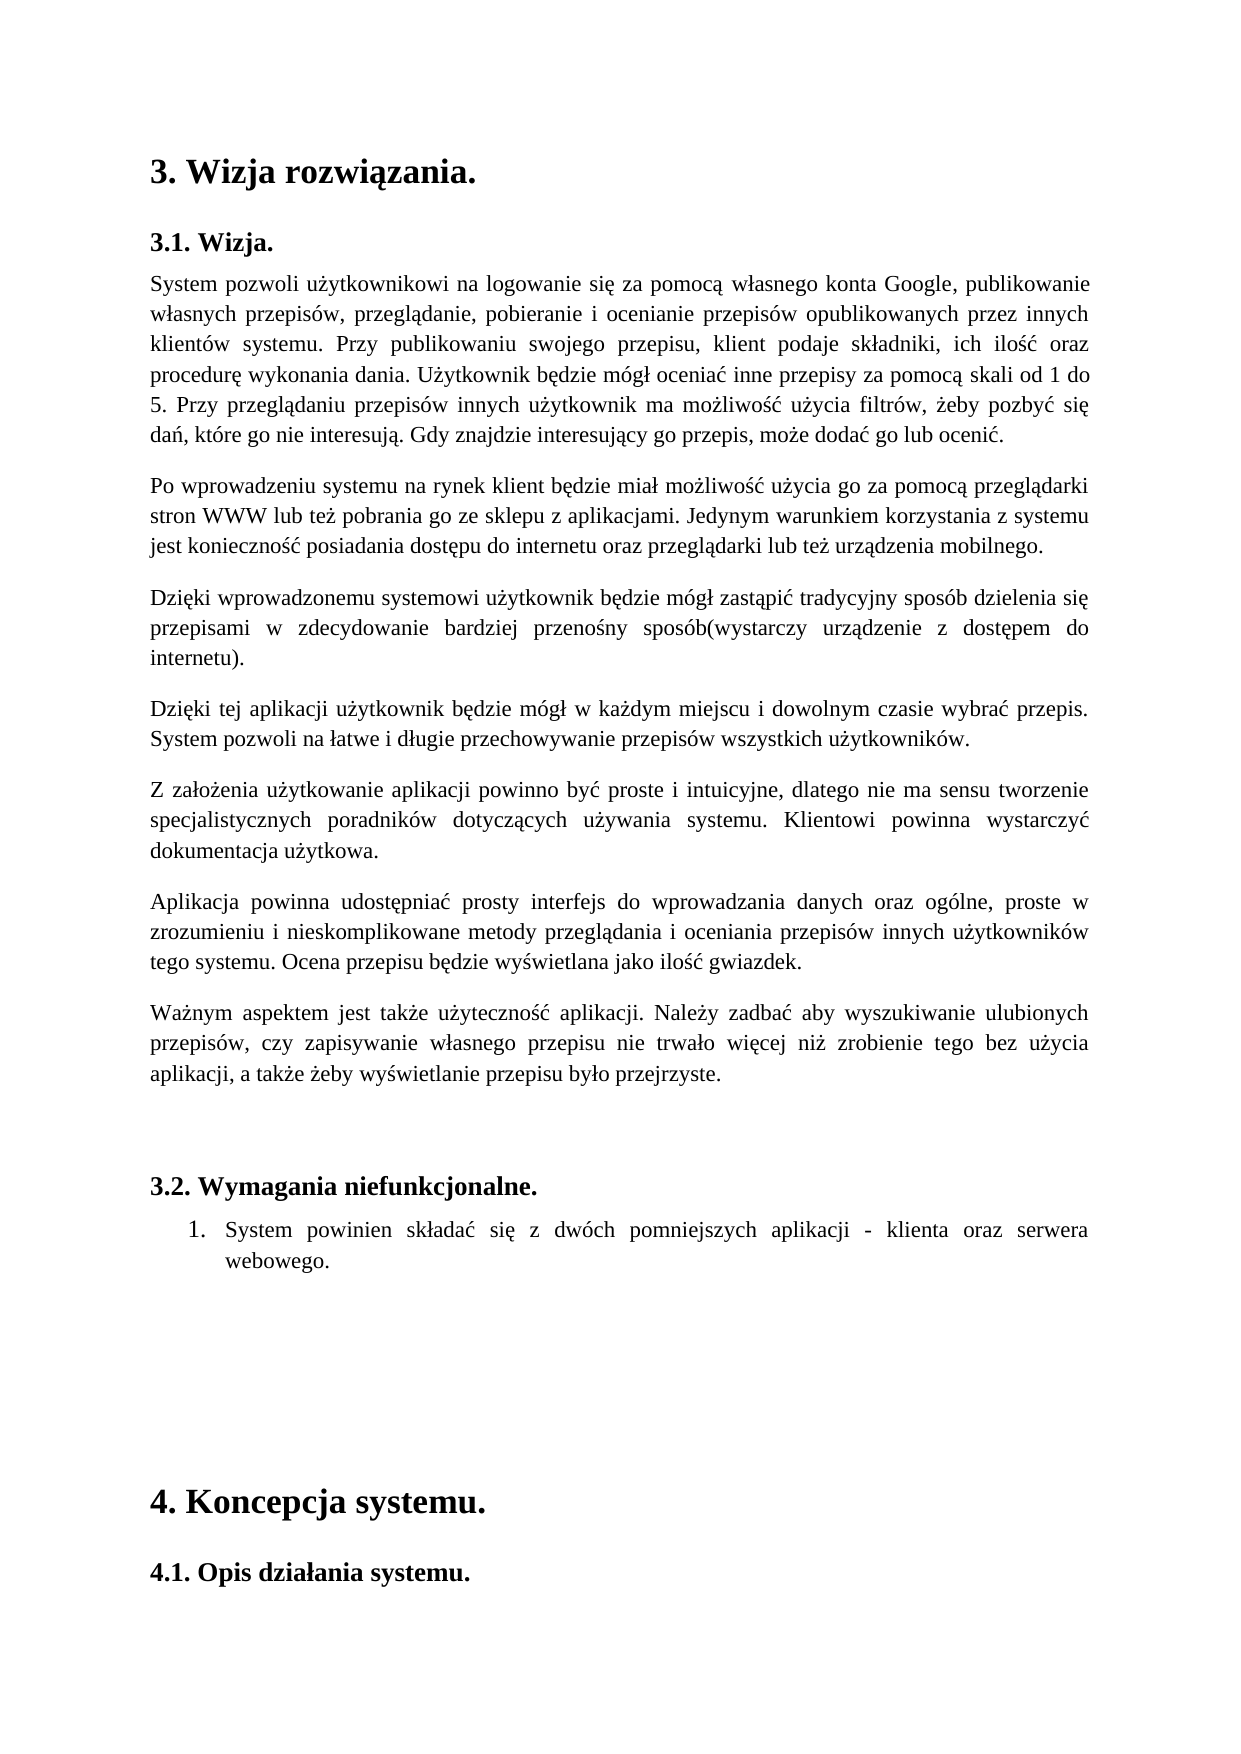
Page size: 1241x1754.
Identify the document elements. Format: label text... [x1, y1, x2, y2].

text Z założenia użytkowanie aplikacji powinno być proste i intuicyjne, dlatego nie ma sensu tworzenie specjalistycznych poradników dotyczących używania systemu. Klientowi powinna wystarczyć dokumentacja użytkowa. [150, 776, 1090, 863]
subtitle 3.1. Wizja. [150, 226, 1090, 257]
text Ważnym aspektem jest także użyteczność aplikacji. Należy zadbać aby wyszukiwanie ulubionych przepisów, czy zapisywanie własnego przepisu nie trwało więcej niż zrobienie tego bez użycia aplikacji, a także żeby wyświetlanie przepisu było przejrzyste. [150, 999, 1090, 1086]
subtitle 4.1. Opis działania systemu. [150, 1556, 1090, 1587]
subtitle 4. Koncepcja systemu. [150, 1480, 1090, 1521]
text Dzięki tej aplikacji użytkownik będzie mógł w każdym miejscu i dowolnym czasie wybrać przepis. System pozwoli na łatwe i długie przechowywanie przepisów wszystkich użytkowników. [150, 695, 1090, 752]
text System pozwoli użytkownikowi na logowanie się za pomocą własnego konta Google, publikowanie własnych przepisów, przeglądanie, pobieranie i ocenianie przepisów opublikowanych przez innych klientów systemu. Przy publikowaniu swojego przepisu, klient podaje składniki, ich ilość oraz procedurę wykonania dania. Użytkownik będzie mógł oceniać inne przepisy za pomocą skali od 1 do 5. Przy przeglądaniu przepisów innych użytkownik ma możliwość użycia filtrów, żeby pozbyć się dań, które go nie interesują. Gdy znajdzie interesujący go przepis, może dodać go lub ocenić. [150, 270, 1090, 447]
text Dzięki wprowadzonemu systemowi użytkownik będzie mógł zastąpić tradycyjny sposób dzielenia się przepisami w zdecydowanie bardziej przenośny sposób(wystarczy urządzenie z dostępem do internetu). [150, 584, 1090, 670]
subtitle 3. Wizja rozwiązania. [150, 150, 1090, 191]
text Po wprowadzeniu systemu na rynek klient będzie miał możliwość użycia go za pomocą przeglądarki stron WWW lub też pobrania go ze sklepu z aplikacjami. Jedynym warunkiem korzystania z systemu jest konieczność posiadania dostępu do internetu oraz przeglądarki lub też urządzenia mobilnego. [150, 472, 1090, 559]
subtitle 3.2. Wymagania niefunkcjonalne. [150, 1170, 1090, 1201]
text Aplikacja powinna udostępniać prosty interfejs do wprowadzania danych oraz ogólne, proste w zrozumieniu i nieskomplikowane metody przeglądania i oceniania przepisów innych użytkowników tego systemu. Ocena przepisu będzie wyświetlana jako ilość gwiazdek. [150, 888, 1090, 974]
list System powinien składać się z dwóch pomniejszych aplikacji - klienta oraz serwera webowego. [187, 1214, 1090, 1273]
